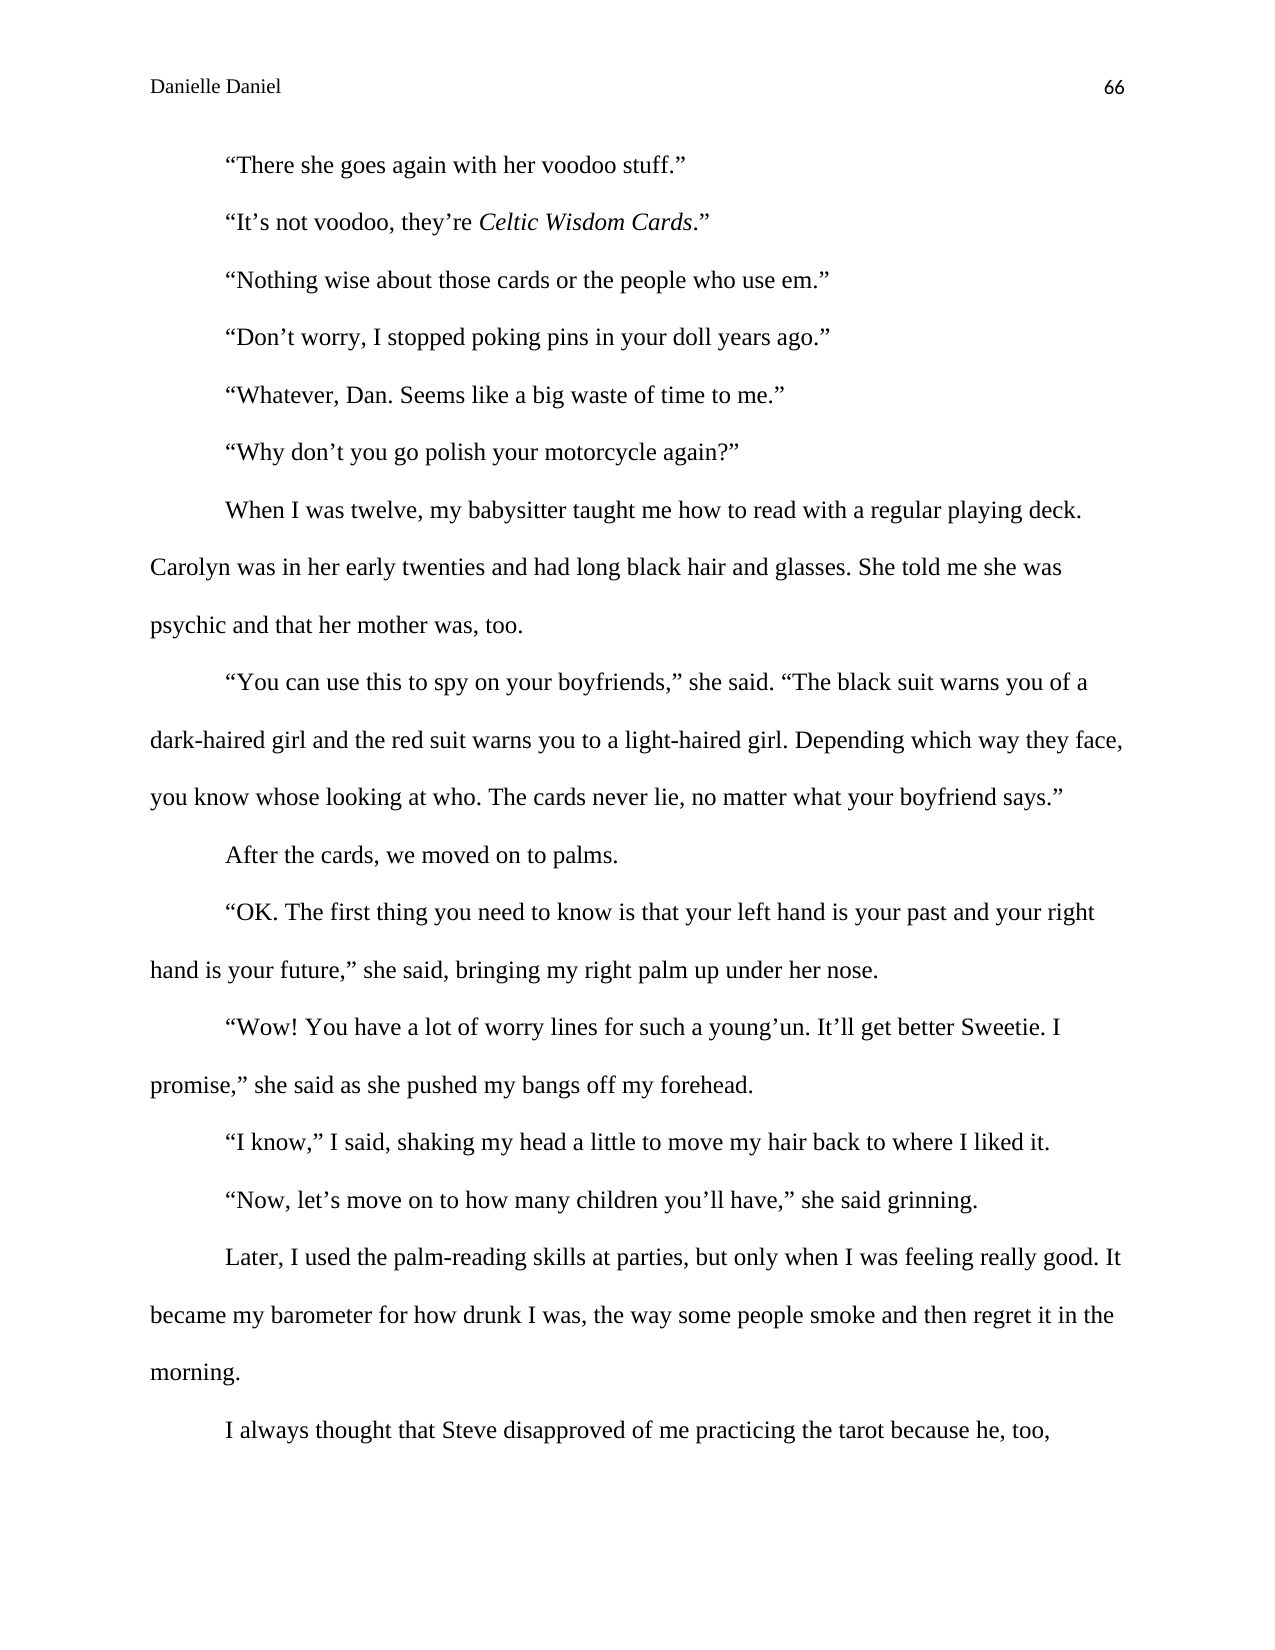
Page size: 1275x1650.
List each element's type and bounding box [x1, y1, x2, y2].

text [150, 150, 1125, 1444]
